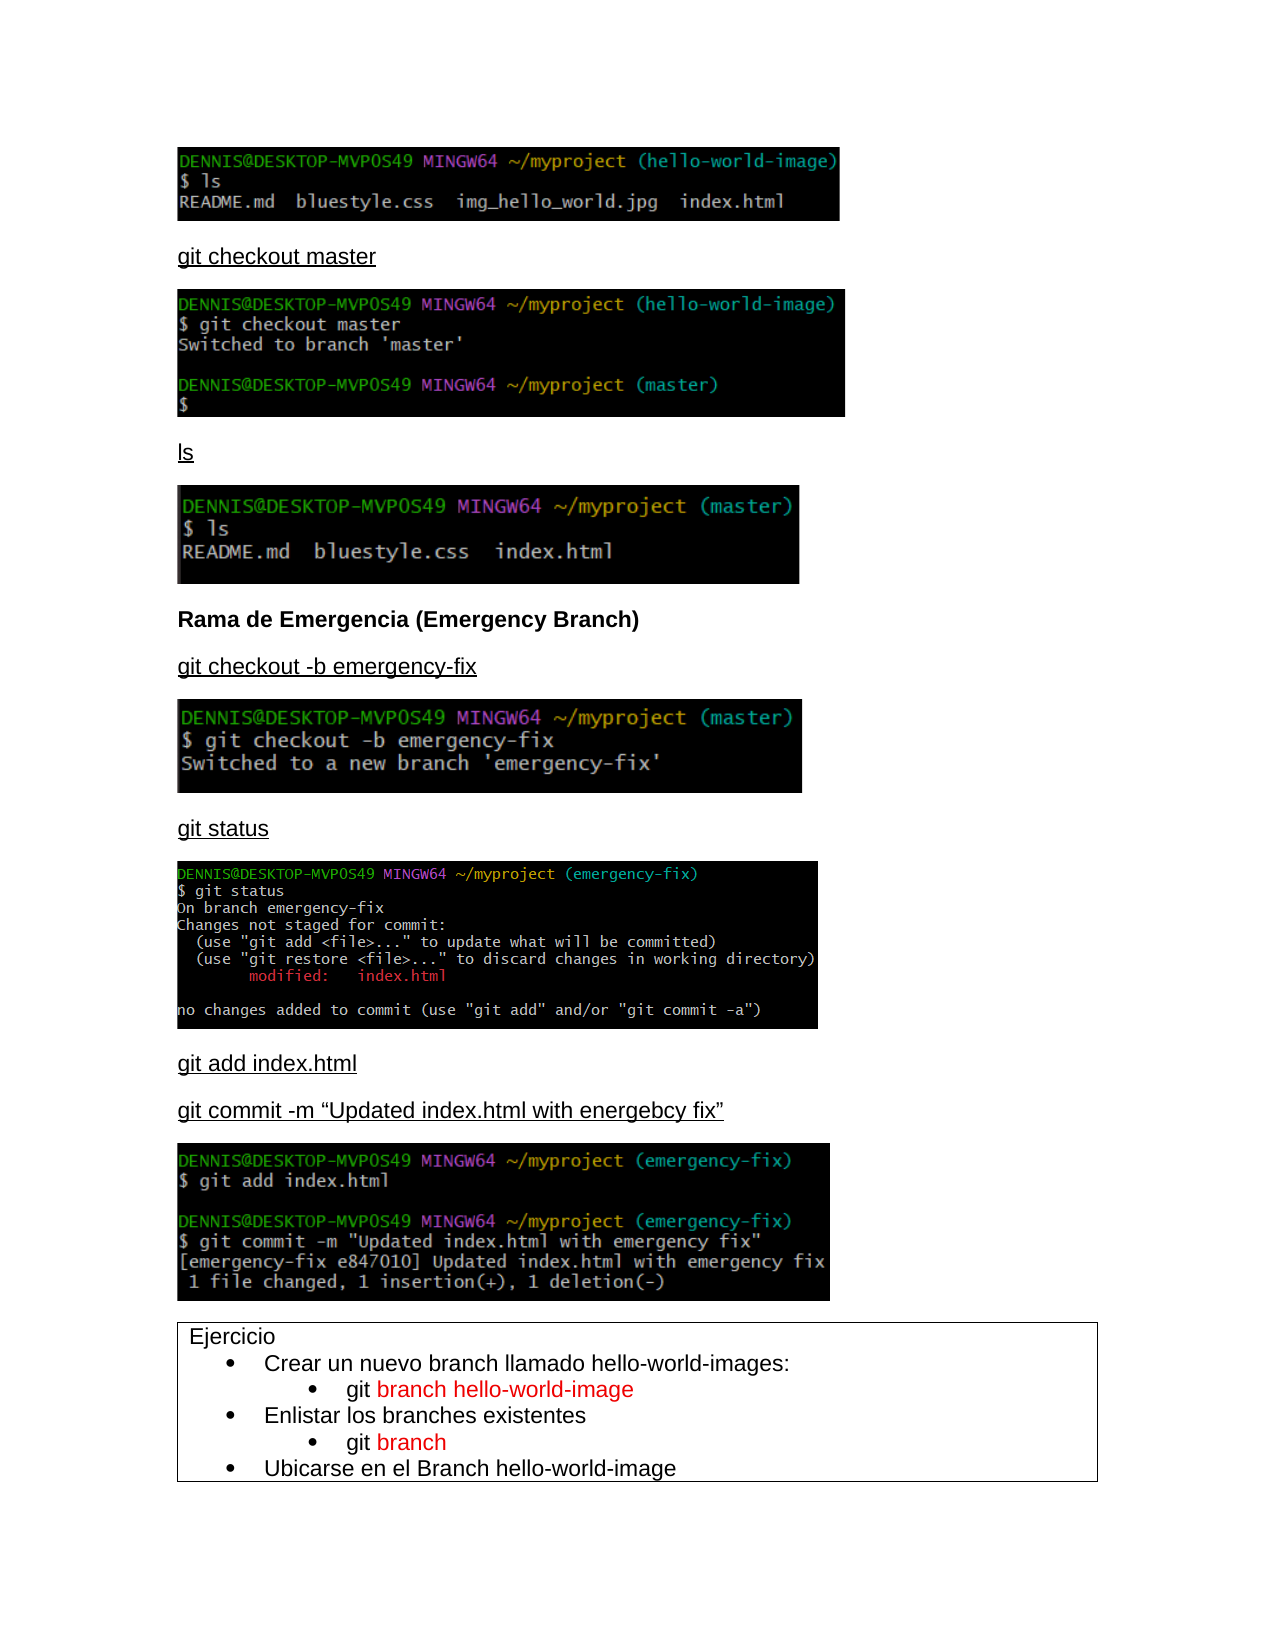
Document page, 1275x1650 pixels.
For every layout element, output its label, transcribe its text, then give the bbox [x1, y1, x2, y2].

text git checkout -b emergency-fix [177, 653, 1098, 679]
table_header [178, 1323, 1097, 1481]
text ls [177, 438, 1098, 465]
picture [177, 861, 818, 1029]
text git commit -m “Updated index.html with energebcy fix” [177, 1097, 1098, 1123]
text git add index.html [177, 1050, 1098, 1076]
text git checkout master [177, 243, 1098, 269]
picture [177, 289, 846, 417]
picture [177, 699, 803, 793]
picture [177, 485, 800, 584]
picture [177, 147, 840, 221]
text Rama de Emergencia (Emergency Branch) [177, 606, 1098, 632]
picture [177, 1143, 830, 1301]
text git status [177, 815, 1098, 841]
